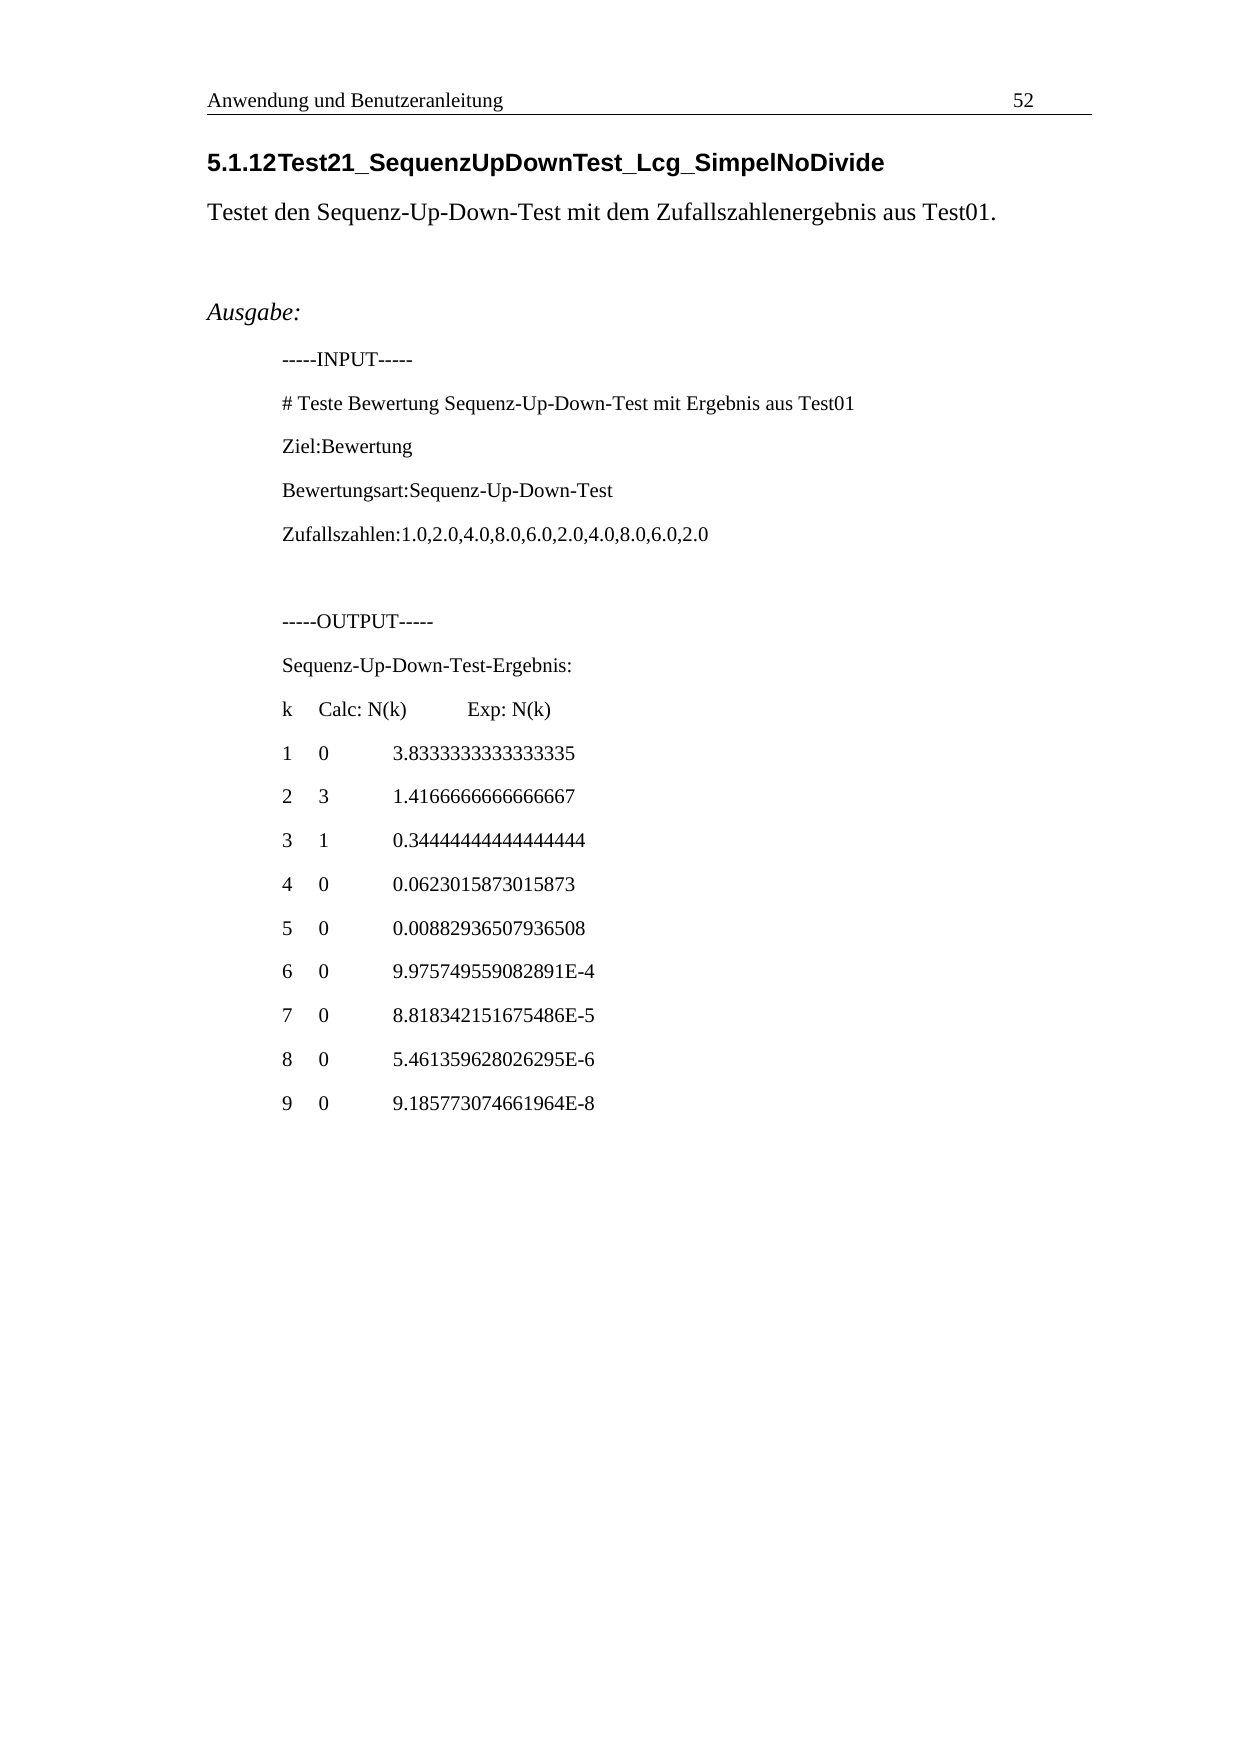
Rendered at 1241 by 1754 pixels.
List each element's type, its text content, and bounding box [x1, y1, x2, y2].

text 4 0 0.0623015873015873 [282, 872, 1092, 896]
text Sequenz-Up-Down-Test-Ergebnis: [282, 653, 1092, 677]
text 8 0 5.461359628026295E-6 [282, 1047, 1092, 1071]
text Bewertungsart:Sequenz-Up-Down-Test [282, 478, 1092, 502]
text 2 3 1.4166666666666667 [282, 784, 1092, 808]
text Testet den Sequenz-Up-Down-Test mit dem Zufallszahlenergebnis aus Test01. [207, 197, 1092, 226]
text -----INPUT----- [282, 347, 1092, 371]
text Zufallszahlen:1.0,2.0,4.0,8.0,6.0,2.0,4.0,8.0,6.0,2.0 [282, 522, 1092, 546]
text # Teste Bewertung Sequenz-Up-Down-Test mit Ergebnis aus Test01 [282, 391, 1092, 415]
text k Calc: N(k) Exp: N(k) [282, 697, 1092, 721]
text 1 0 3.8333333333333335 [282, 741, 1092, 765]
text Ziel:Bewertung [282, 434, 1092, 458]
text -----OUTPUT----- [282, 609, 1092, 633]
text 5 0 0.00882936507936508 [282, 916, 1092, 940]
text 7 0 8.818342151675486E-5 [282, 1003, 1092, 1027]
text 6 0 9.975749559082891E-4 [282, 959, 1092, 983]
text 3 1 0.34444444444444444 [282, 828, 1092, 852]
text Ausgabe: [207, 297, 1092, 326]
text 9 0 9.185773074661964E-8 [282, 1091, 1092, 1115]
subtitle Test21_SequenzUpDownTest_Lcg_SimpelNoDivide [207, 148, 1092, 176]
